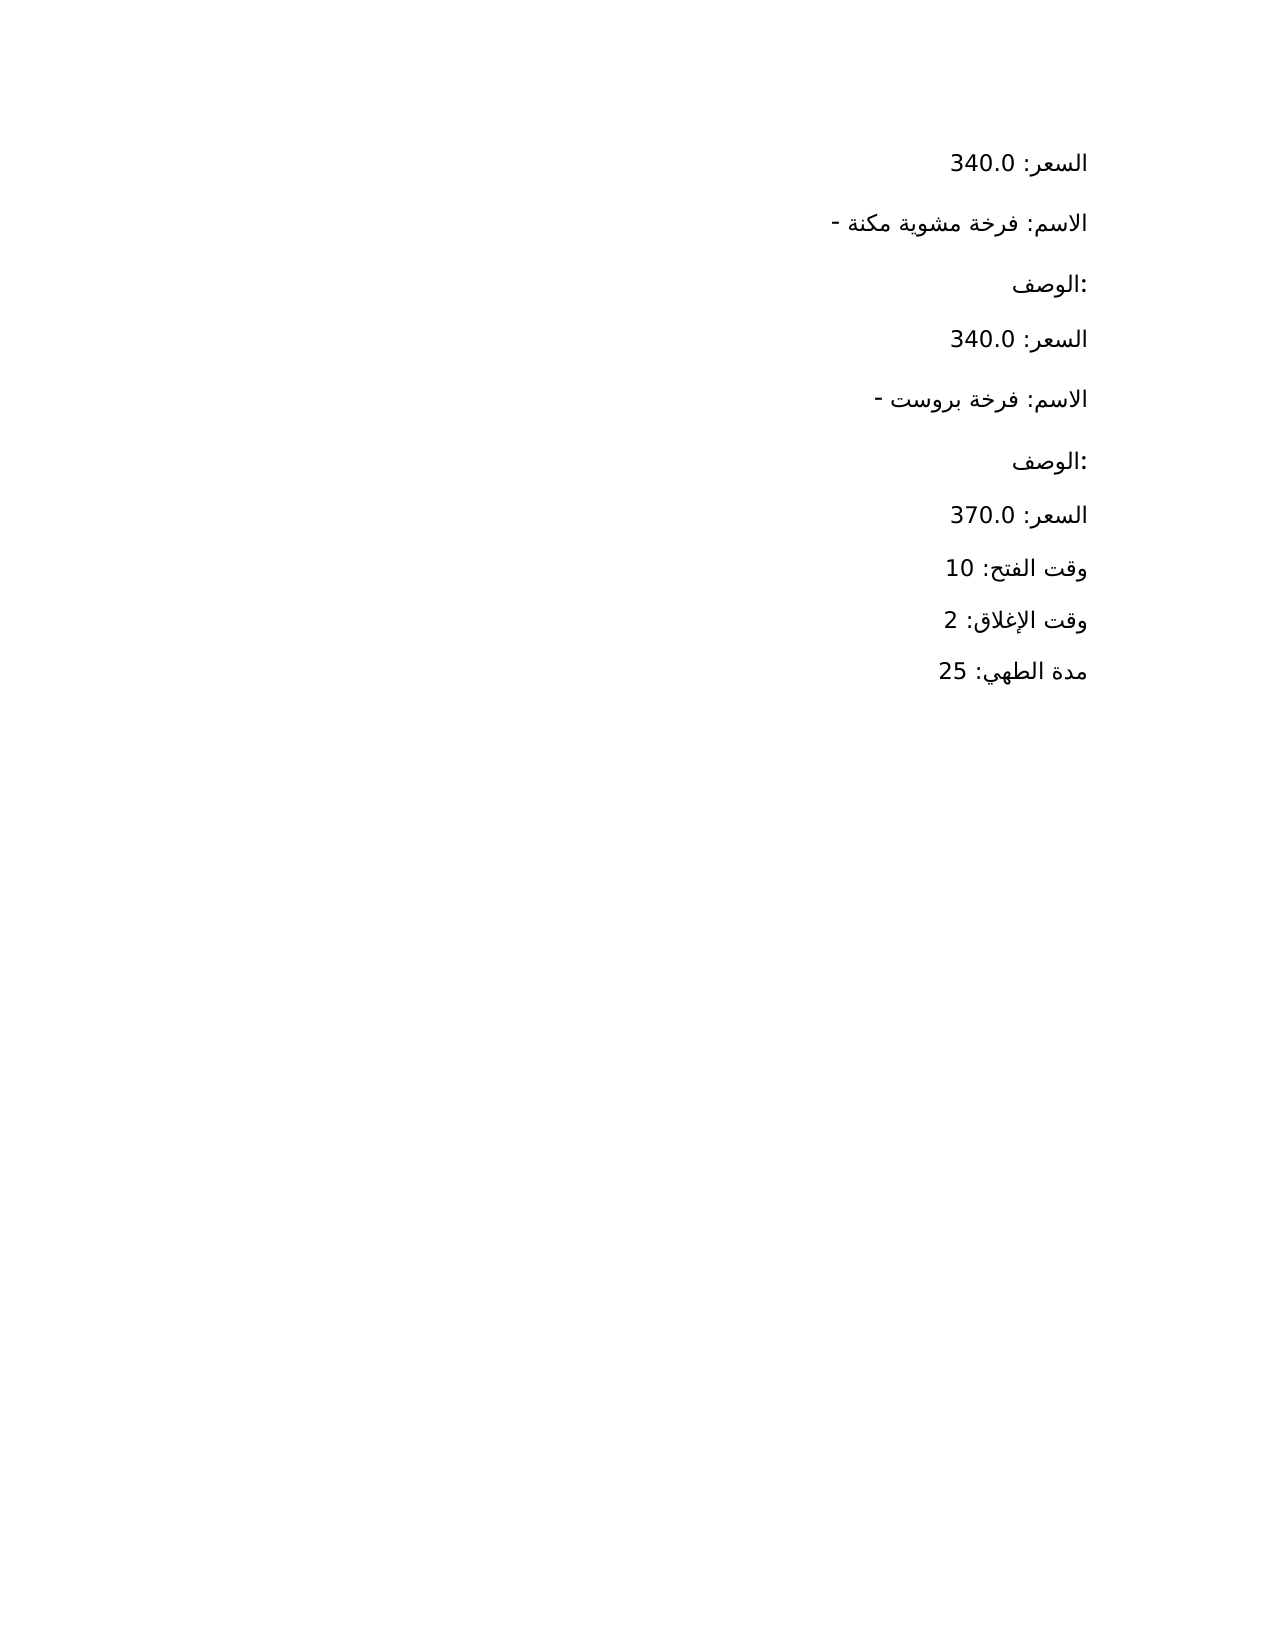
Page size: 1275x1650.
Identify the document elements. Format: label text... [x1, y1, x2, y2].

text وقت الفتح: 10 [187, 556, 1087, 582]
text السعر: 340.0 [187, 326, 1087, 353]
text وقت الإغلاق: 2 [187, 607, 1087, 634]
text السعر: 370.0 [187, 503, 1087, 529]
text مدة الطهي: 25 [187, 658, 1087, 685]
text السعر: 340.0 [187, 150, 1087, 177]
text - الاسم: فرخة بروست [187, 379, 1087, 415]
text الوصف: [187, 264, 1087, 300]
text - الاسم: فرخة مشوية مكنة [187, 203, 1087, 238]
text الوصف: [187, 441, 1087, 477]
